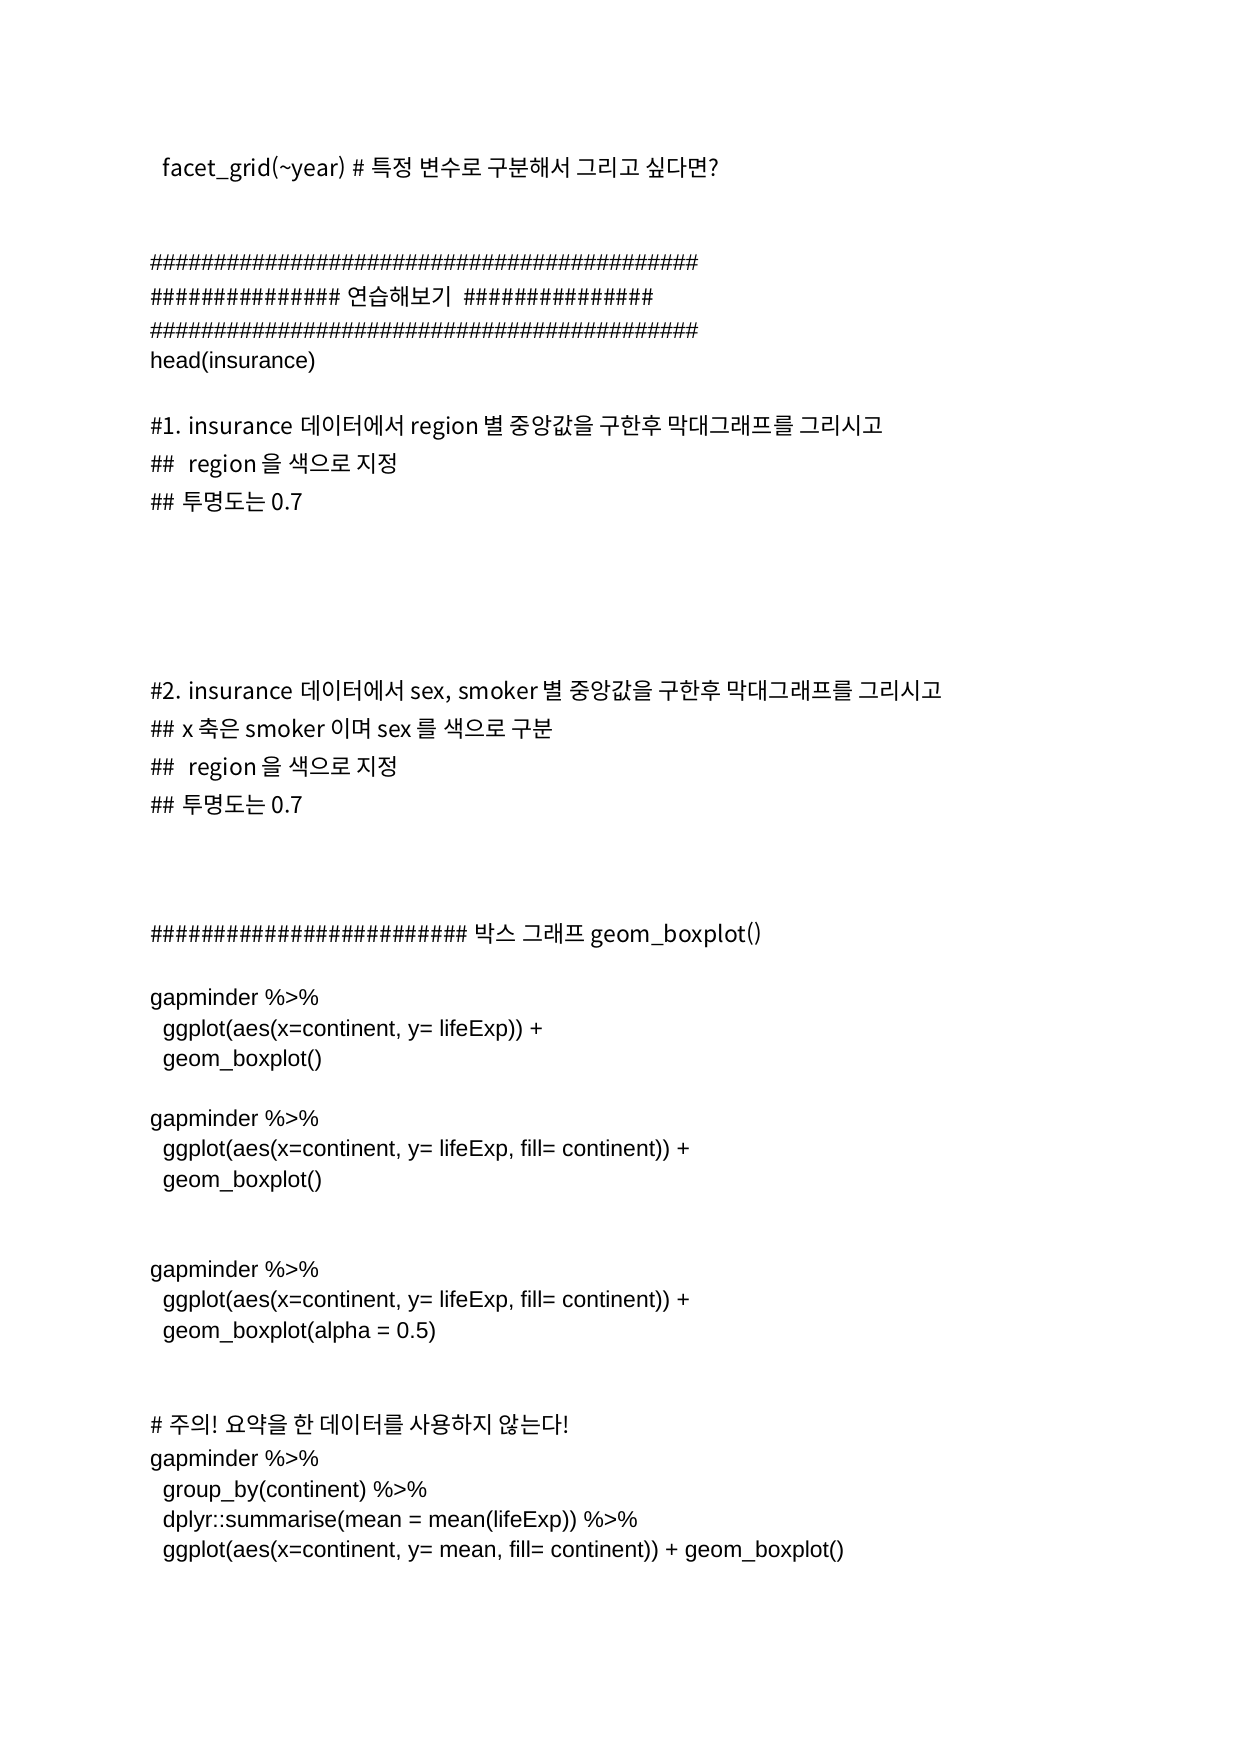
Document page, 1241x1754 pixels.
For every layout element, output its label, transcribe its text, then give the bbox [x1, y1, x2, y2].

text group_by(continent) %>% [150, 1476, 1090, 1502]
text gapminder %>% [150, 1256, 1090, 1283]
text geom_boxplot() [150, 1166, 1090, 1192]
text ## 투명도는 0.7 [150, 484, 1090, 517]
text ## x축은 smoker이며 sex를 색으로 구분 [150, 711, 1090, 744]
text ggplot(aes(x=continent, y= lifeExp, fill= continent)) + [150, 1135, 1090, 1162]
text #2. insurance 데이터에서 sex, smoker별 중앙값을 구한후 막대그래프를 그리시고 [150, 673, 1090, 706]
text ## region을 색으로 지정 [150, 446, 1090, 479]
text dplyr::summarise(mean = mean(lifeExp)) %>% [150, 1506, 1090, 1532]
text geom_boxplot(alpha = 0.5) [150, 1317, 1090, 1343]
text head(insurance) [150, 347, 1090, 373]
text ggplot(aes(x=continent, y= mean, fill= continent)) + geom_boxplot() [150, 1536, 1090, 1562]
text #1. insurance 데이터에서 region별 중앙값을 구한후 막대그래프를 그리시고 [150, 407, 1090, 441]
text ######################### 박스 그래프 geom_boxplot() [150, 916, 1090, 949]
text ############### 연습해보기 ############### [150, 279, 1090, 312]
text gapminder %>% [150, 1445, 1090, 1472]
text ########################################### [150, 317, 1090, 343]
text gapminder %>% [150, 1105, 1090, 1132]
text # 주의! 요약을 한 데이터를 사용하지 않는다! [150, 1407, 1090, 1441]
text ggplot(aes(x=continent, y= lifeExp, fill= continent)) + [150, 1286, 1090, 1313]
text gapminder %>% [150, 984, 1090, 1011]
text ## region을 색으로 지정 [150, 749, 1090, 782]
text facet_grid(~year) # 특정 변수로 구분해서 그리고 싶다면? [150, 150, 1090, 183]
text ggplot(aes(x=continent, y= lifeExp)) + [150, 1014, 1090, 1041]
text ## 투명도는 0.7 [150, 787, 1090, 821]
text geom_boxplot() [150, 1045, 1090, 1071]
text ########################################### [150, 248, 1090, 275]
